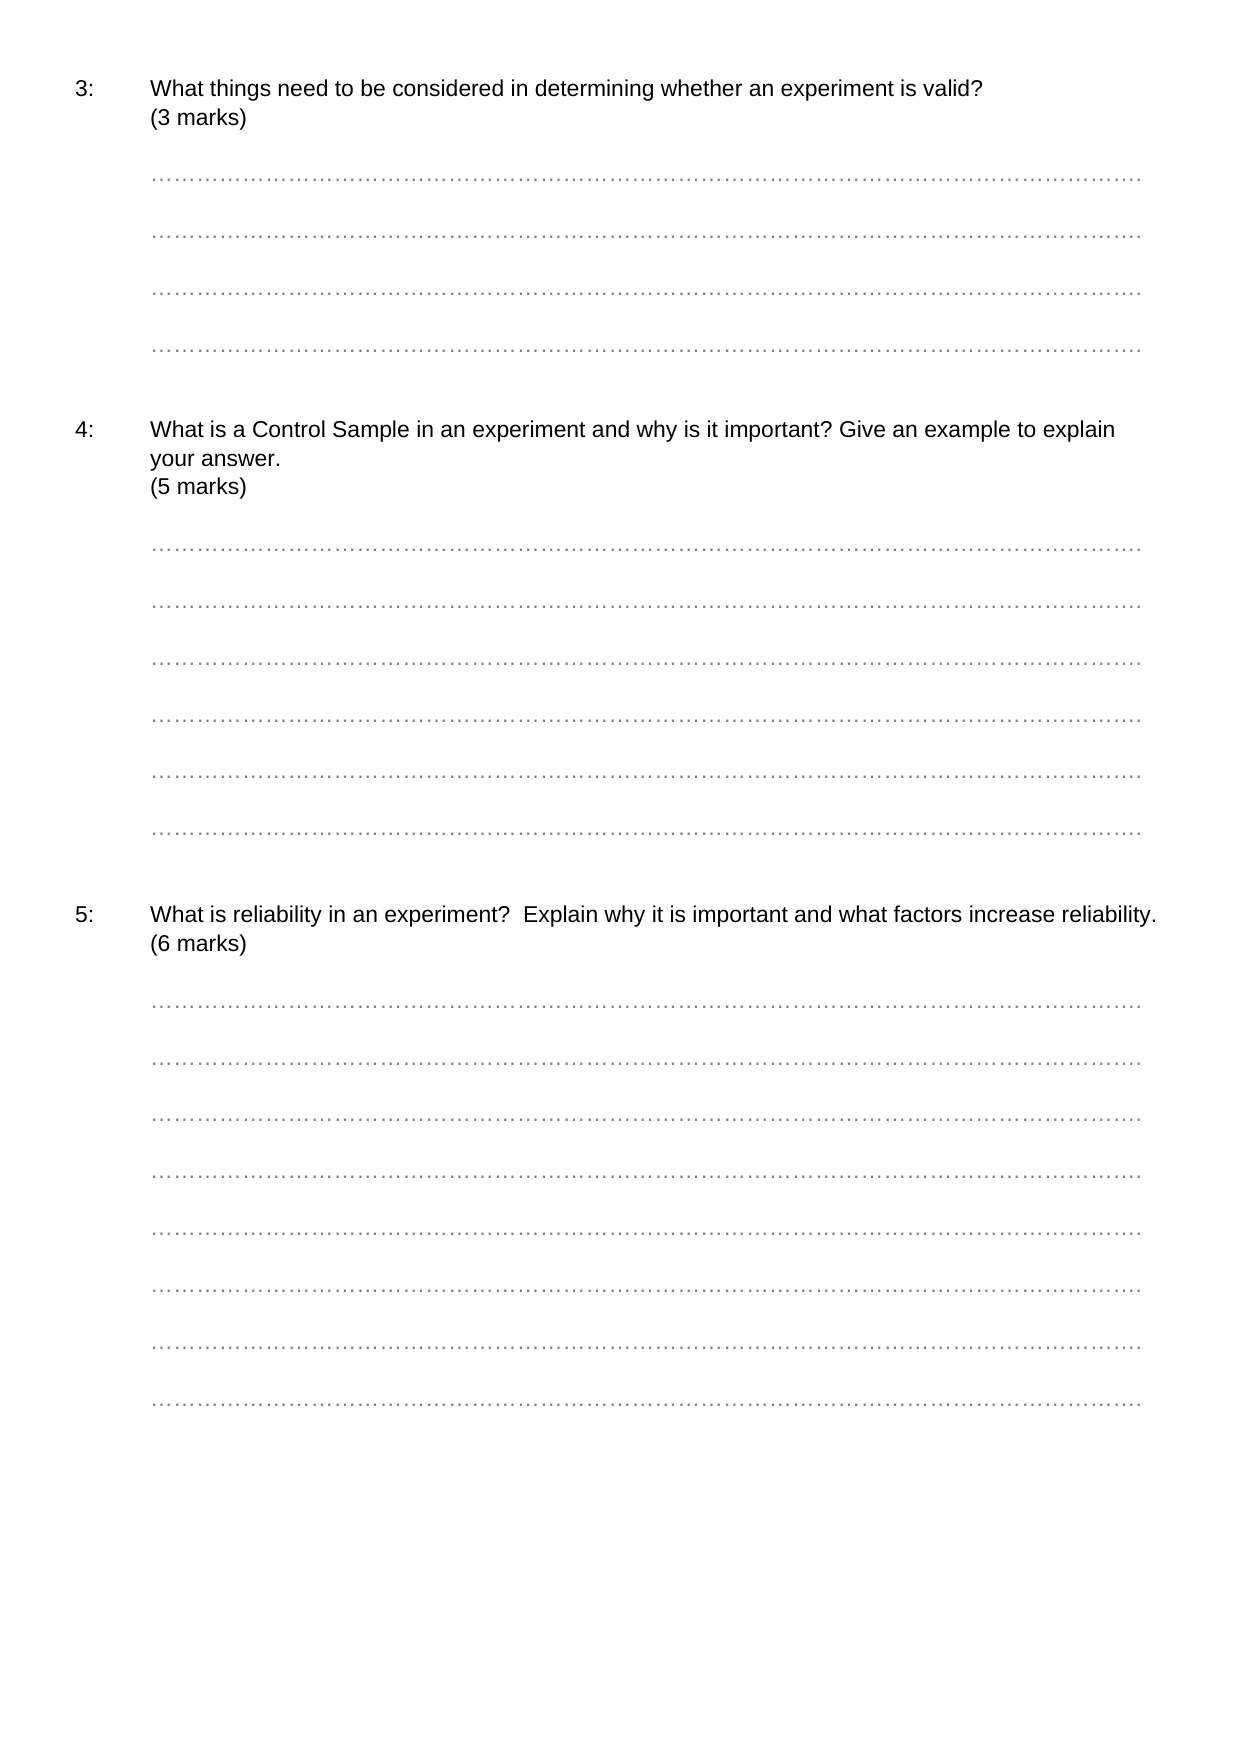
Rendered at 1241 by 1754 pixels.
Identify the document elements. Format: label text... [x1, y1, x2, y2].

text …………………………………………………………………………………………………………………. [75, 1100, 1165, 1127]
text (5 marks) [75, 473, 1165, 499]
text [75, 1385, 1165, 1411]
text 3: What things need to be considered in determining whether an experiment is valid? [75, 75, 1165, 101]
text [75, 1328, 1165, 1354]
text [75, 1271, 1165, 1297]
text 4: What is a Control Sample in an experiment and why is it important? Give an example to explain your answer. [75, 416, 1165, 471]
text …………………………………………………………………………………………………………………. [75, 987, 1165, 1013]
text …………………………………………………………………………………………………………………. [75, 587, 1165, 613]
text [75, 1214, 1165, 1241]
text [75, 160, 1165, 187]
text …………………………………………………………………………………………………………………. [75, 757, 1165, 784]
text …………………………………………………………………………………………………………………. [75, 1043, 1165, 1070]
text …………………………………………………………………………………………………………………. [75, 1157, 1165, 1184]
text (3 marks) [75, 103, 1165, 130]
text …………………………………………………………………………………………………………………. [75, 644, 1165, 670]
text (6 marks) [75, 930, 1165, 956]
text …………………………………………………………………………………………………………………. [75, 701, 1165, 727]
text …………………………………………………………………………………………………………………. [75, 814, 1165, 841]
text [75, 217, 1165, 243]
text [75, 331, 1165, 357]
text …………………………………………………………………………………………………………………. [150, 530, 1165, 556]
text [75, 274, 1165, 300]
text 5: What is reliability in an experiment? Explain why it is important and what factors increase reliability. [75, 901, 1165, 928]
